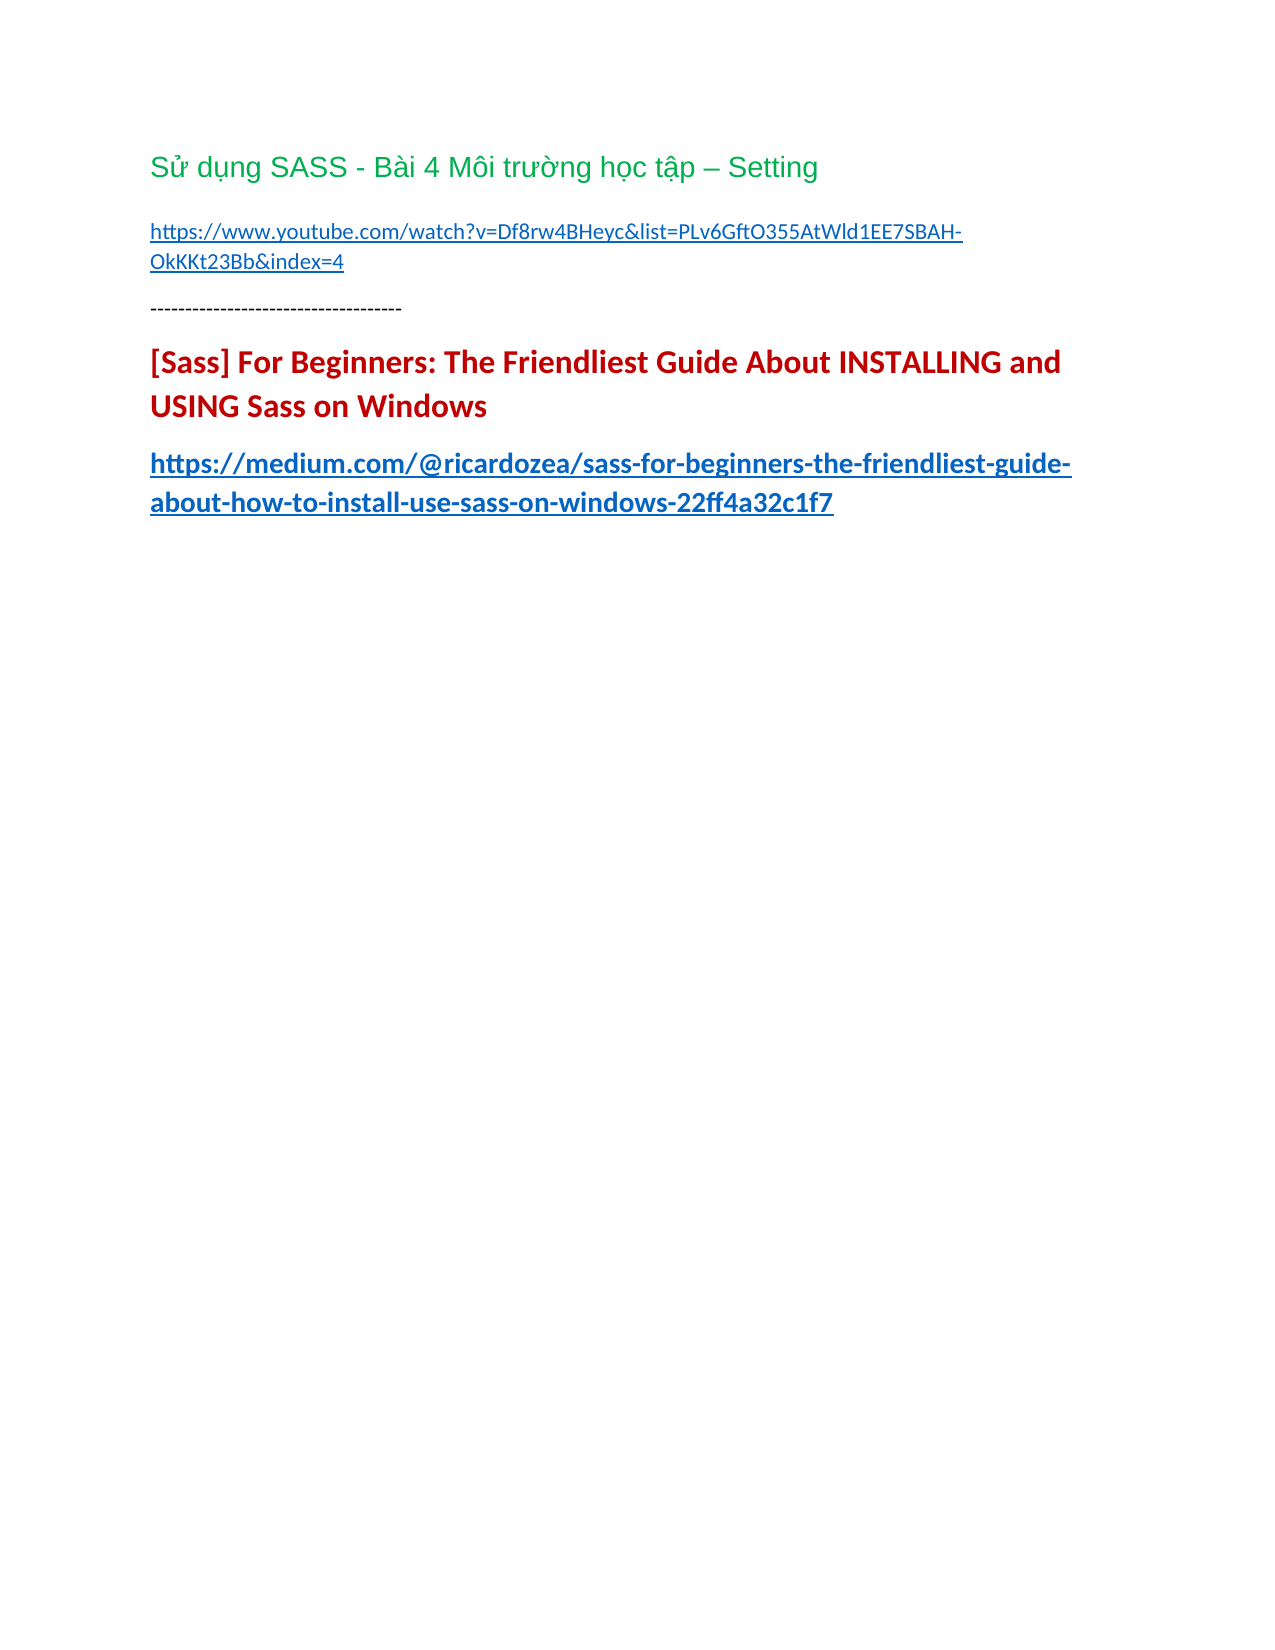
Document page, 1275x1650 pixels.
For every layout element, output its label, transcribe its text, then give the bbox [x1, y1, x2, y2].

text Sử dụng SASS - Bài 4 Môi trường học tập – Setting [150, 150, 1125, 183]
text https://www.youtube.com/watch?v=Df8rw4BHeyc&list=PLv6GftO355AtWld1EE7SBAH-OkKKt23Bb&index=4 [150, 217, 1125, 275]
text https://medium.com/@ricardozea/sass-for-beginners-the-friendliest-guide-about-how-to-install-use-sass-on-windows-22ff4a32c1f7 [150, 446, 1125, 520]
text [Sass] For Beginners: The Friendliest Guide About INSTALLING and USING Sass on Windows [150, 341, 1125, 426]
text ------------------------------------ [150, 294, 1125, 322]
